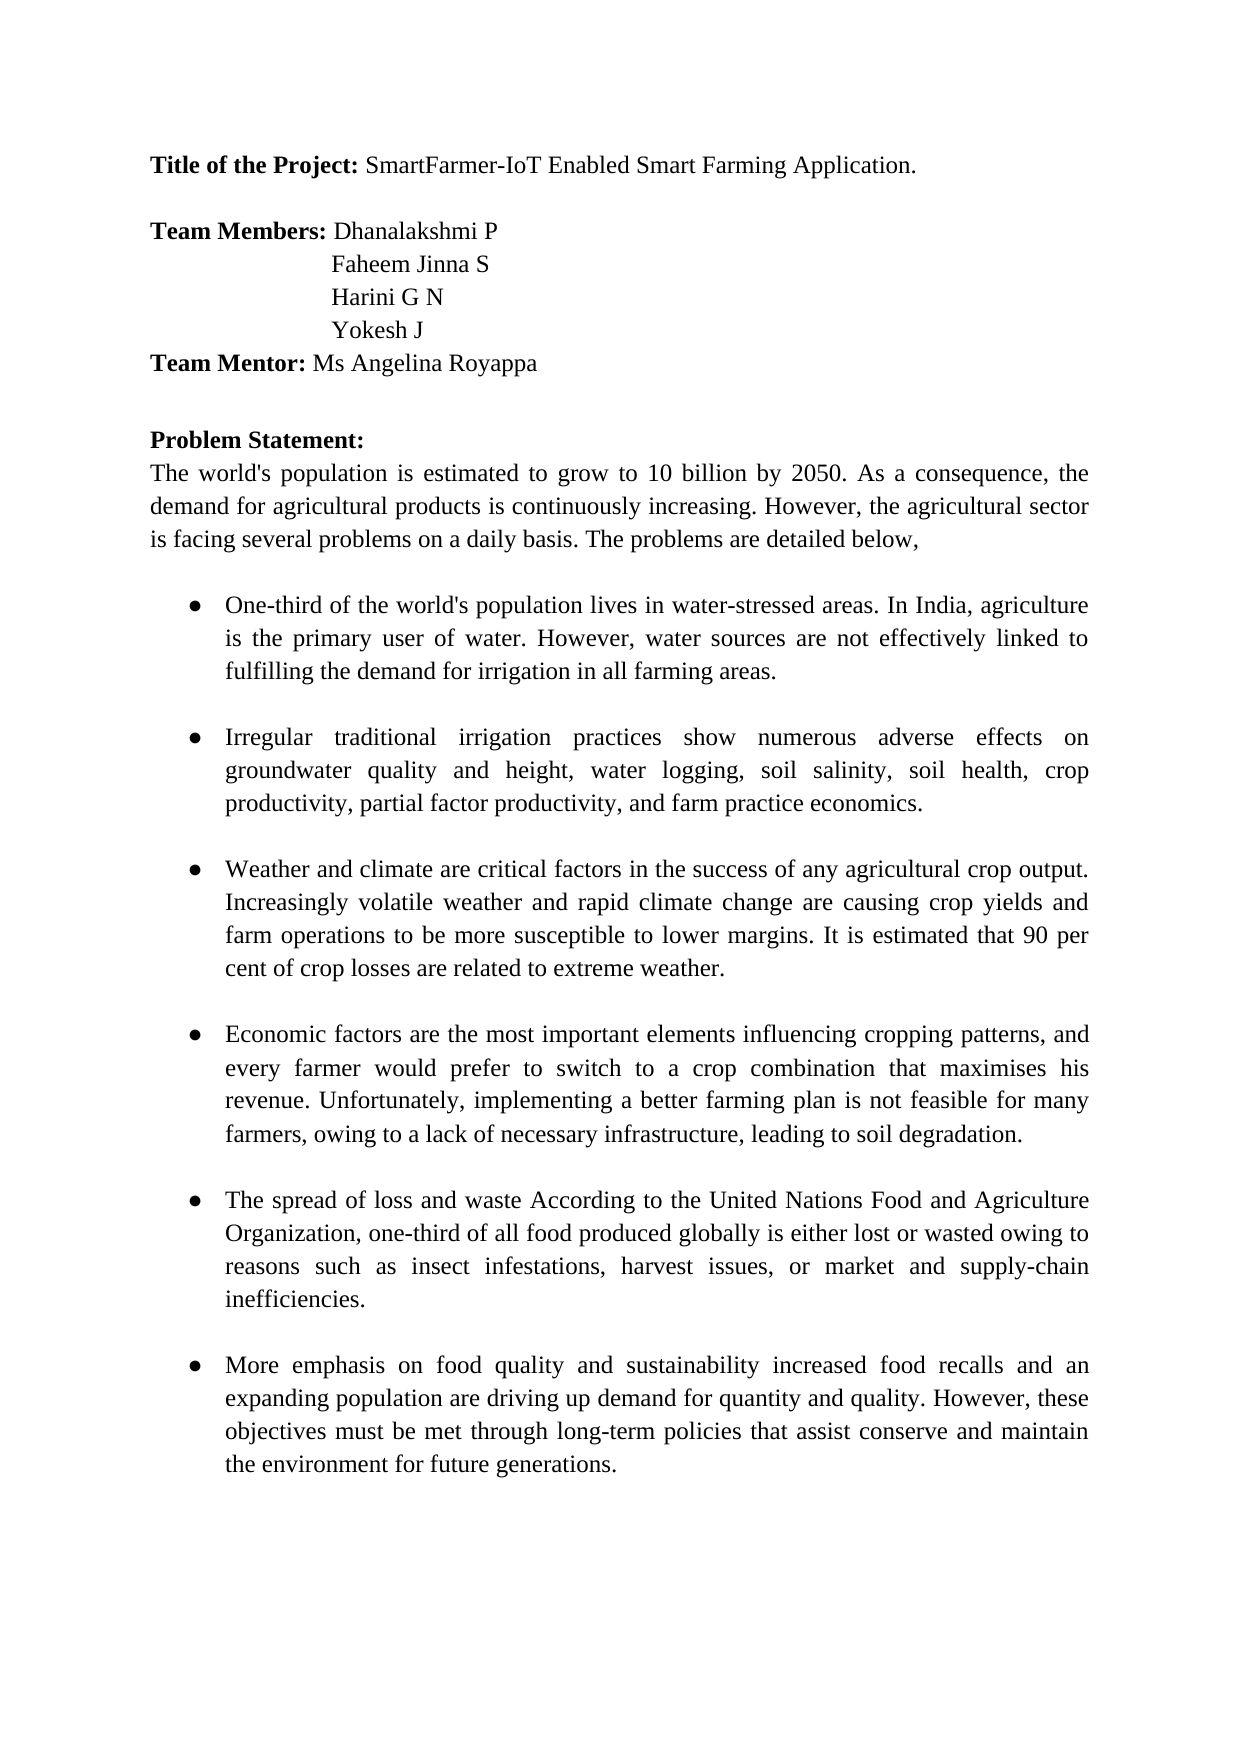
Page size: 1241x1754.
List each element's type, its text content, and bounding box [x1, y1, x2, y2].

list The spread of loss and waste According to the United Nations Food and Agriculture Organization, one-third of all food produced globally is either lost or wasted owing to reasons such as insect infestations, harvest issues, or market and supply-chain inefficiencies. [187, 1185, 1090, 1312]
list Economic factors are the most important elements influencing cropping patterns, and every farmer would prefer to switch to a crop combination that maximises his revenue. Unfortunately, implementing a better farming plan is not feasible for many farmers, owing to a lack of necessary infrastructure, leading to soil degradation. [187, 1019, 1090, 1147]
text Team Members: Dhanalakshmi P [150, 216, 1090, 245]
list One-third of the world's population lives in water-stressed areas. In India, agriculture is the primary user of water. However, water sources are not effectively linked to fulfilling the demand for irrigation in all farming areas. [187, 590, 1090, 685]
text Problem Statement: [150, 425, 1090, 454]
list More emphasis on food quality and sustainability increased food recalls and an expanding population are driving up demand for quantity and quality. However, these objectives must be met through long-term policies that assist conserve and maintain the environment for future generations. [187, 1350, 1090, 1478]
list Irregular traditional irrigation practices show numerous adverse effects on groundwater quality and height, water logging, soil salinity, soil health, crop productivity, partial factor productivity, and farm practice economics. [187, 722, 1090, 817]
text Harini G N [150, 282, 1090, 311]
text Yokesh J [150, 315, 1090, 344]
list Weather and climate are critical factors in the success of any agricultural crop output. Increasingly volatile weather and rapid climate change are causing crop yields and farm operations to be more susceptible to lower margins. It is estimated that 90 per cent of crop losses are related to extreme weather. [187, 854, 1090, 982]
text The world's population is estimated to grow to 10 billion by 2050. As a consequence, the demand for agricultural products is continuously increasing. However, the agricultural sector is facing several problems on a daily basis. The problems are detailed below, [150, 458, 1090, 553]
text Team Mentor: Ms Angelina Royappa [150, 348, 1090, 377]
text Title of the Project: SmartFarmer-IoT Enabled Smart Farming Application. [150, 150, 1090, 179]
text Faheem Jinna S [150, 249, 1090, 278]
